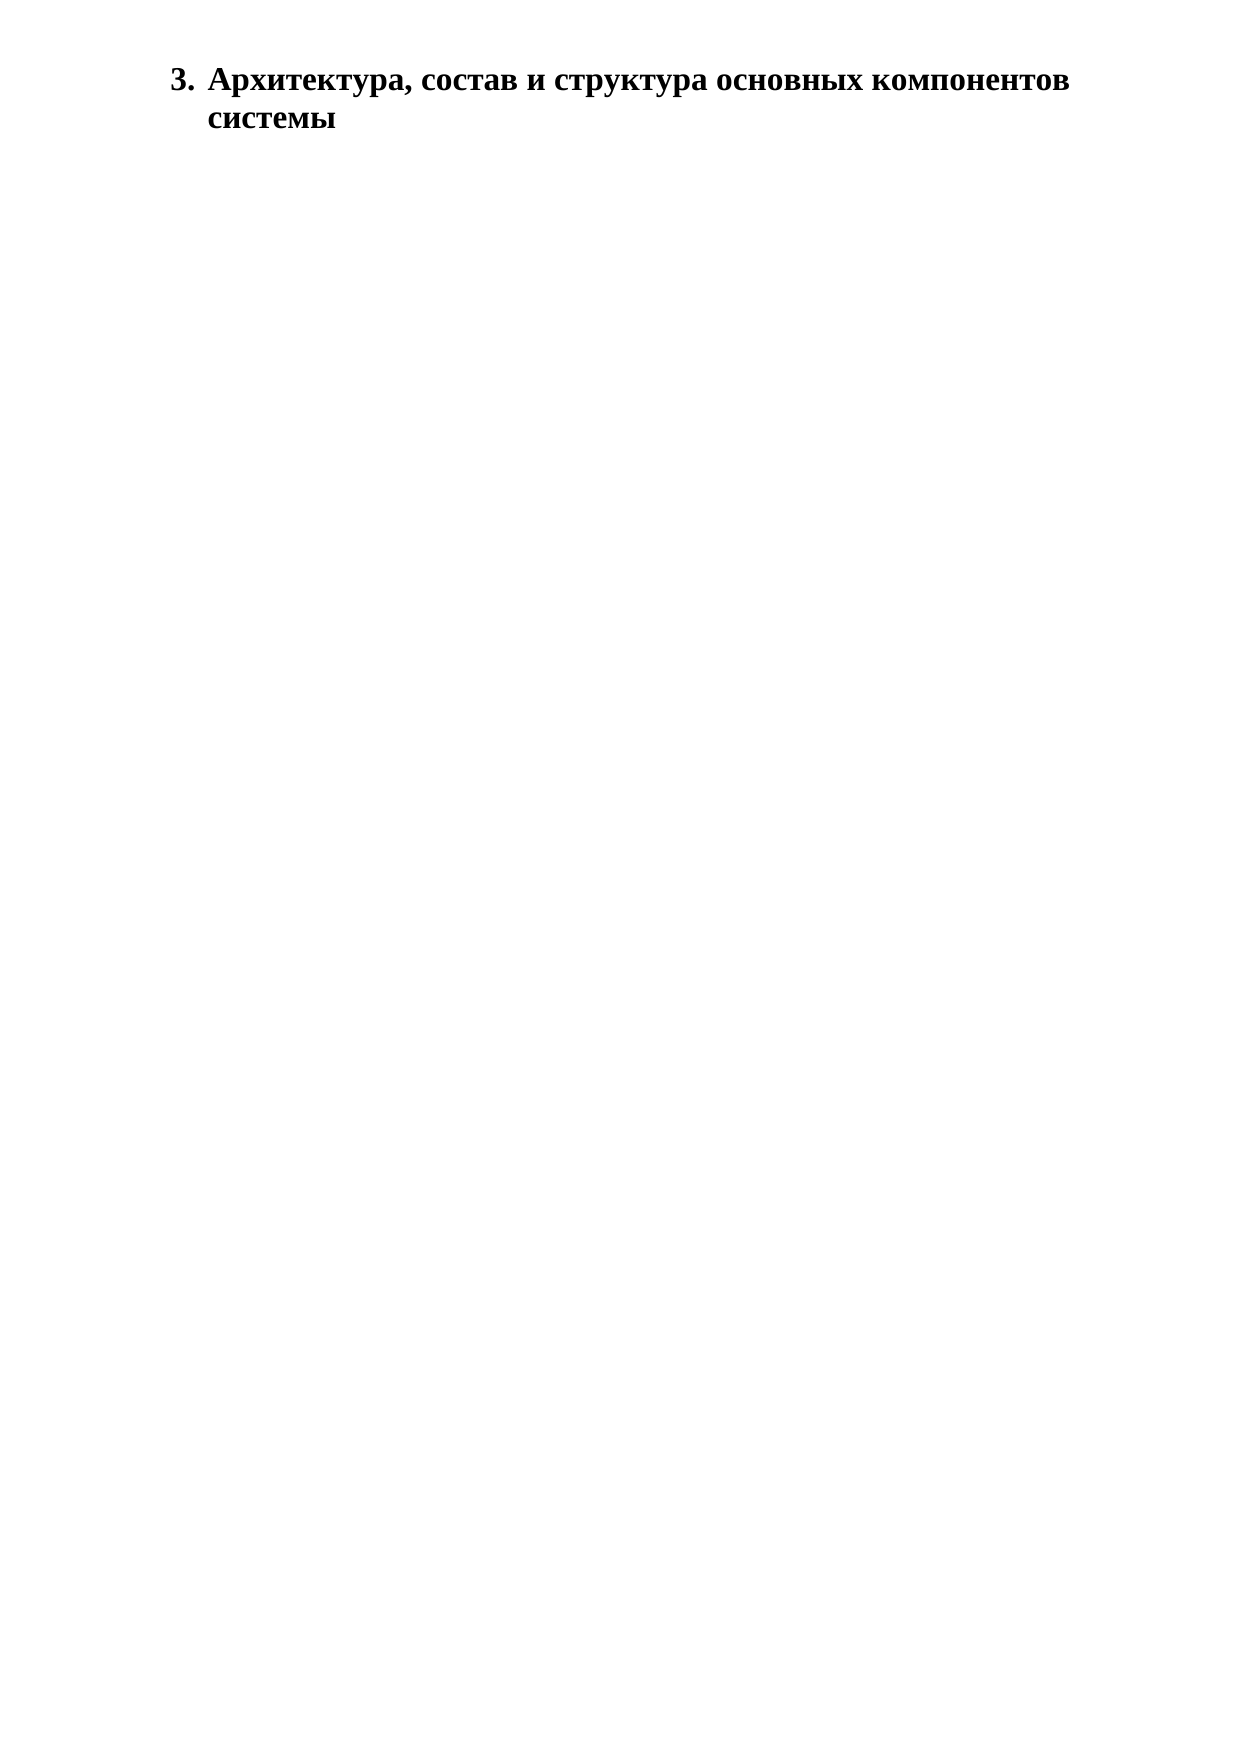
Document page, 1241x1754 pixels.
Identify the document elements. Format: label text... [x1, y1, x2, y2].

subtitle Архитектура, состав и структура основных компонентов системы [170, 59, 1152, 136]
